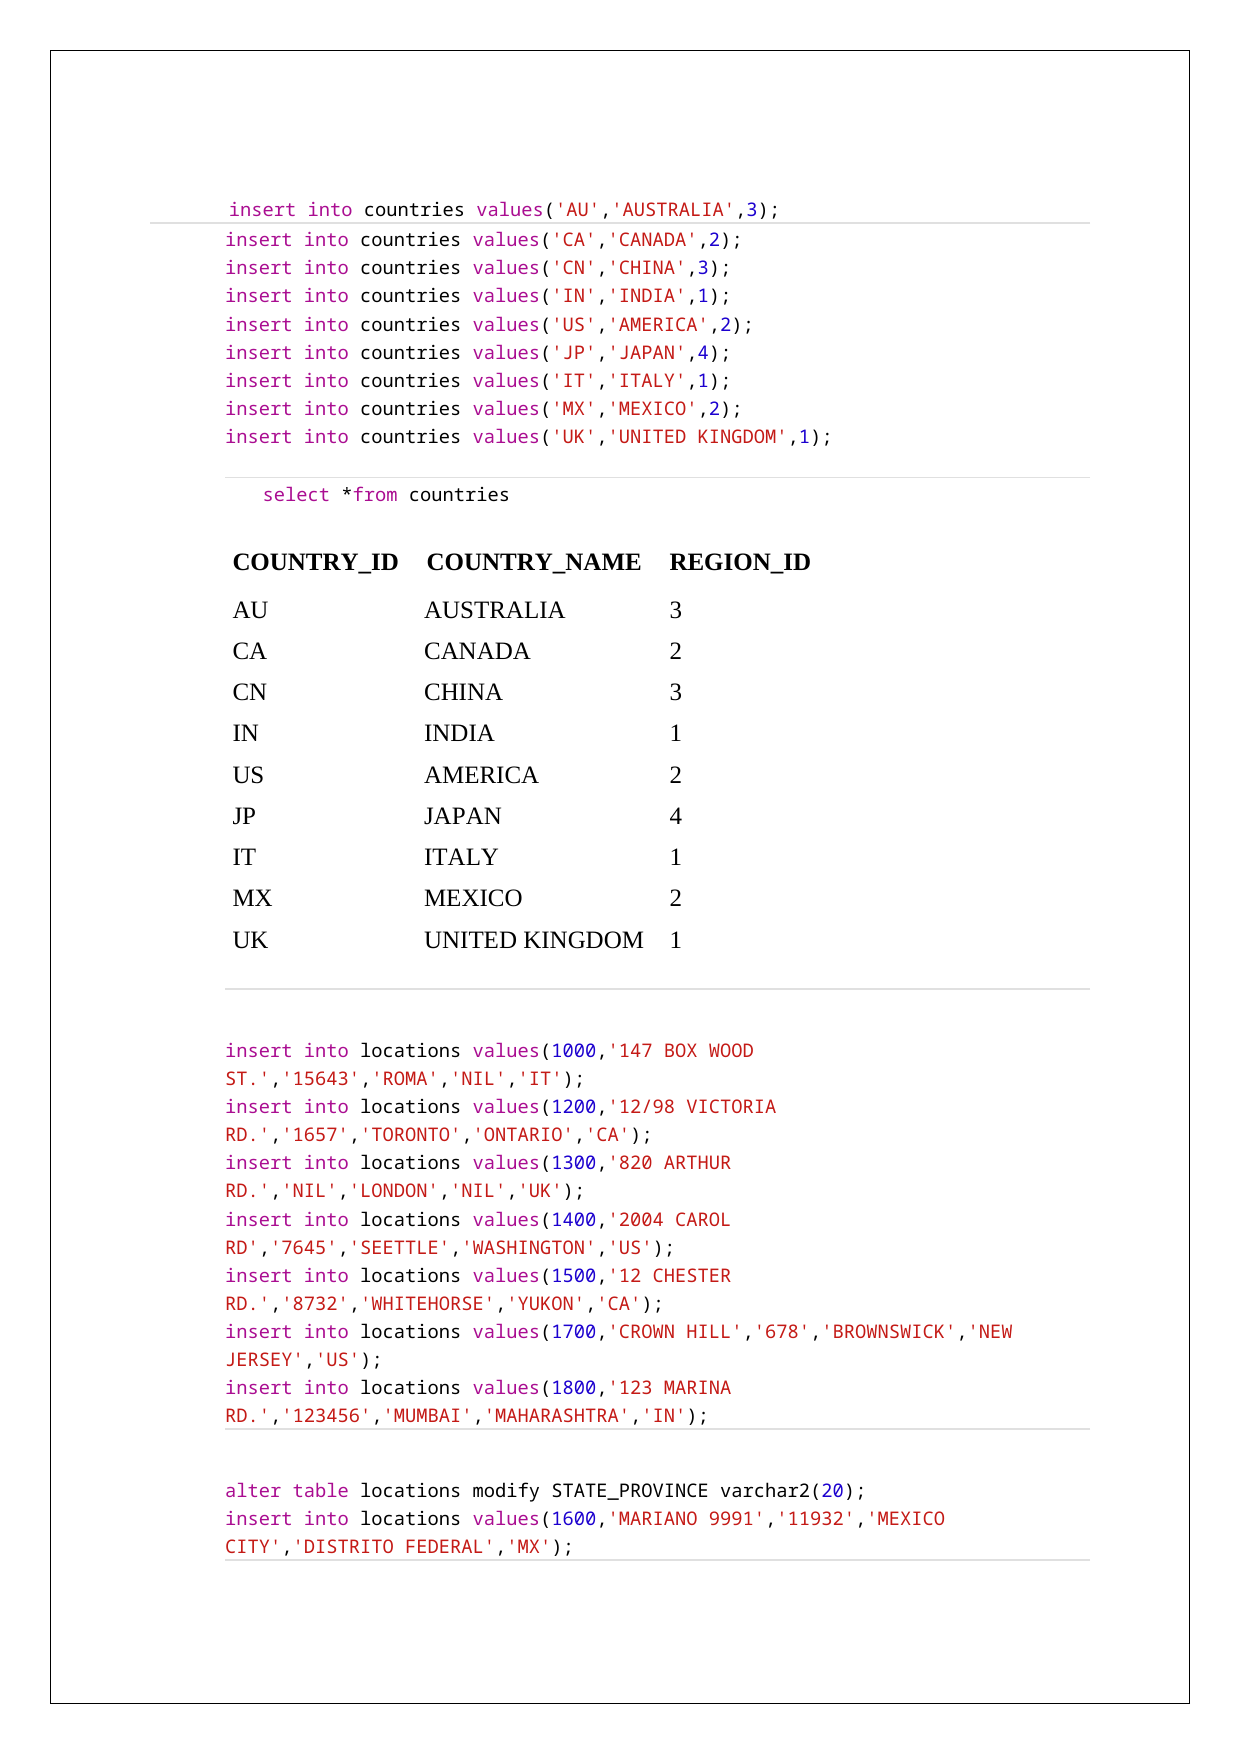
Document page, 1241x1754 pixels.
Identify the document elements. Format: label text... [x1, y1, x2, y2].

text insert into locations values(1800,'123 MARINA RD.','123456','MUMBAI','MAHARASHTRA','IN'); [225, 1372, 1090, 1428]
text insert into countries values('IN','INDIA',1); [225, 280, 1090, 308]
table_cell 1 [657, 919, 823, 960]
text select *from countries [150, 478, 1090, 507]
text insert into locations values(1400,'2004 CAROL RD','7645','SEETTLE','WASHINGTON','US'); [225, 1203, 1090, 1259]
table_header COUNTRY_ID [220, 535, 411, 588]
table_cell INDIA [411, 712, 657, 753]
table_cell CANADA [411, 630, 657, 671]
text insert into locations values(1500,'12 CHESTER RD.','8732','WHITEHORSE','YUKON','CA'); [225, 1259, 1090, 1316]
text insert into countries values('CN','CHINA',3); [225, 252, 1090, 280]
table_cell 3 [657, 589, 823, 630]
table_cell 2 [657, 630, 823, 671]
table_header REGION_ID [657, 535, 823, 588]
table_cell US [220, 754, 411, 795]
text insert into locations values(1000,'147 BOX WOOD ST.','15643','ROMA','NIL','IT'); [225, 1034, 1090, 1091]
text insert into countries values('CA','CANADA',2); [225, 224, 1090, 252]
table_header COUNTRY_NAME [411, 535, 657, 588]
table_cell AU [220, 589, 411, 630]
table_cell CN [220, 671, 411, 712]
text insert into locations values(1700,'CROWN HILL','678','BROWNSWICK','NEW JERSEY','US'); [225, 1316, 1090, 1372]
table_cell AMERICA [411, 754, 657, 795]
text alter table locations modify STATE_PROVINCE varchar2(20); [225, 1475, 1090, 1503]
table_cell 1 [657, 836, 823, 877]
table_cell MEXICO [411, 877, 657, 918]
table_cell AUSTRALIA [411, 589, 657, 630]
text insert into locations values(1600,'MARIANO 9991','11932','MEXICO CITY','DISTRITO FEDERAL','MX'); [225, 1503, 1090, 1559]
table_cell 1 [657, 712, 823, 753]
table_cell IN [220, 712, 411, 753]
text insert into countries values('UK','UNITED KINGDOM',1); [225, 421, 1090, 449]
table_cell 2 [657, 754, 823, 795]
text insert into countries values('AU','AUSTRALIA',3); [150, 194, 1090, 222]
table_cell 3 [657, 671, 823, 712]
table_cell JP [220, 795, 411, 836]
text insert into countries values('JP','JAPAN',4); [225, 336, 1090, 364]
table_cell IT [220, 836, 411, 877]
text insert into countries values('US','AMERICA',2); [225, 308, 1090, 336]
table_cell CA [220, 630, 411, 671]
table_cell JAPAN [411, 795, 657, 836]
table_cell CHINA [411, 671, 657, 712]
table_cell ITALY [411, 836, 657, 877]
table_cell MX [220, 877, 411, 918]
table_cell UK [220, 919, 411, 960]
text insert into countries values('IT','ITALY',1); [225, 364, 1090, 393]
table_cell 2 [657, 877, 823, 918]
text insert into countries values('MX','MEXICO',2); [225, 393, 1090, 421]
text insert into locations values(1200,'12/98 VICTORIA RD.','1657','TORONTO','ONTARIO','CA'); [225, 1091, 1090, 1147]
table_cell UNITED KINGDOM [411, 919, 657, 960]
text insert into locations values(1300,'820 ARTHUR RD.','NIL','LONDON','NIL','UK'); [225, 1147, 1090, 1203]
table_cell 4 [657, 795, 823, 836]
